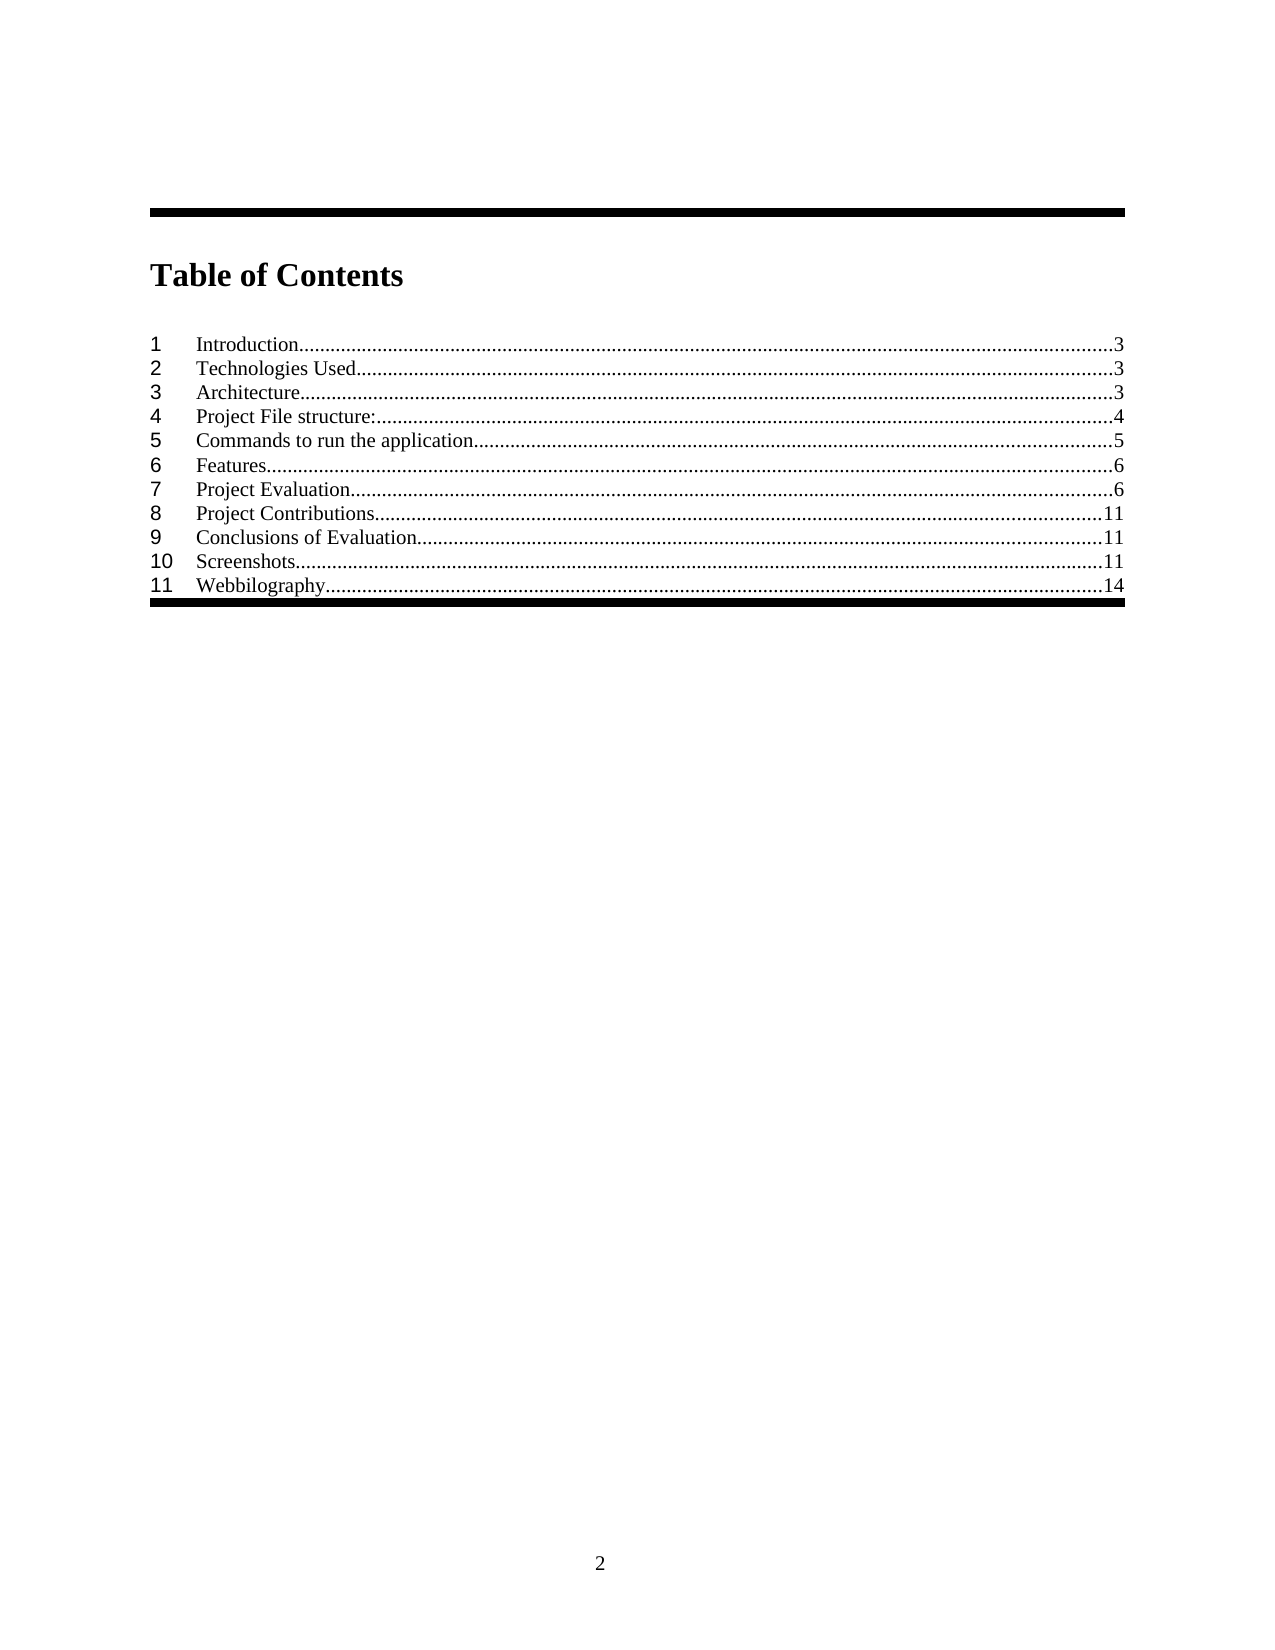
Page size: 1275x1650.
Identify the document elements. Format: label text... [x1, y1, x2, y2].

text 8 Project Contributions 11 [150, 501, 1125, 525]
text 3 Architecture 3 [150, 380, 1125, 404]
text 5 Commands to run the application 5 [150, 428, 1125, 452]
text Table of Contents [150, 255, 1125, 293]
text 1 Introduction 3 [150, 332, 1125, 356]
text 9 Conclusions of Evaluation 11 [150, 525, 1125, 549]
text 7 Project Evaluation 6 [150, 477, 1125, 501]
text 2 Technologies Used 3 [150, 356, 1125, 380]
text 11 Webbilography 14 [150, 573, 1125, 597]
text 4 Project File structure: 4 [150, 404, 1125, 428]
text 6 Features 6 [150, 452, 1125, 477]
text 10 Screenshots 11 [150, 549, 1125, 573]
